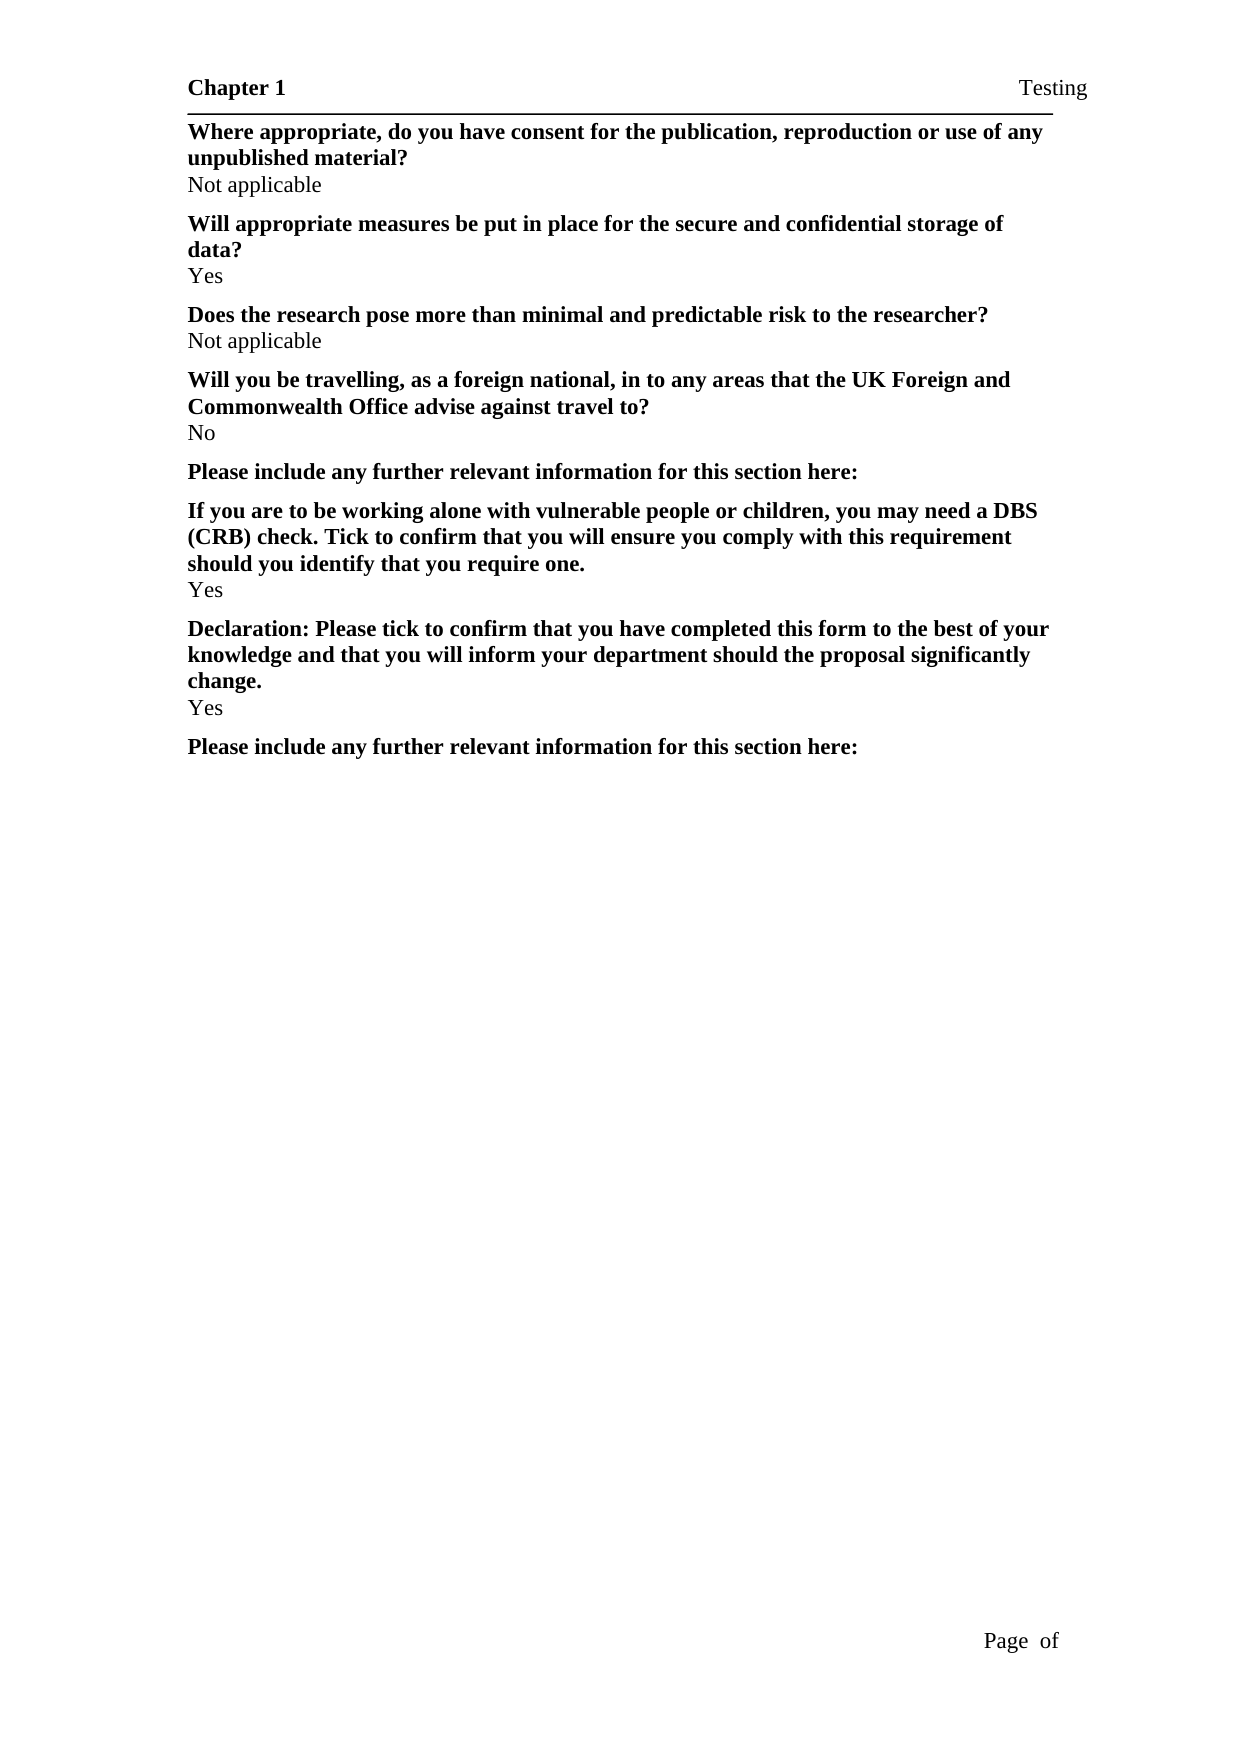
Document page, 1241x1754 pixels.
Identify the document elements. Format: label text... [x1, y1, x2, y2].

text Will you be travelling, as a foreign national, in to any areas that the UK Foreign and Commonwealth Office advise against travel to? No [187, 366, 1053, 446]
text Where appropriate, do you have consent for the publication, reproduction or use of any unpublished material? Not applicable [187, 118, 1053, 197]
text Please include any further relevant information for this section here: [187, 458, 1053, 484]
text If you are to be working alone with vulnerable people or children, you may need a DBS (CRB) check. Tick to confirm that you will ensure you comply with this requirement should you identify that you require one. Yes [187, 497, 1053, 602]
text Will appropriate measures be put in place for the secure and confidential storage of data? Yes [187, 210, 1053, 289]
text Declaration: Please tick to confirm that you have completed this form to the best of your knowledge and that you will inform your department should the proposal significantly change. Yes [187, 615, 1053, 720]
text Please include any further relevant information for this section here: [187, 733, 1053, 759]
text Does the research pose more than minimal and predictable risk to the researcher? Not applicable [187, 301, 1053, 354]
